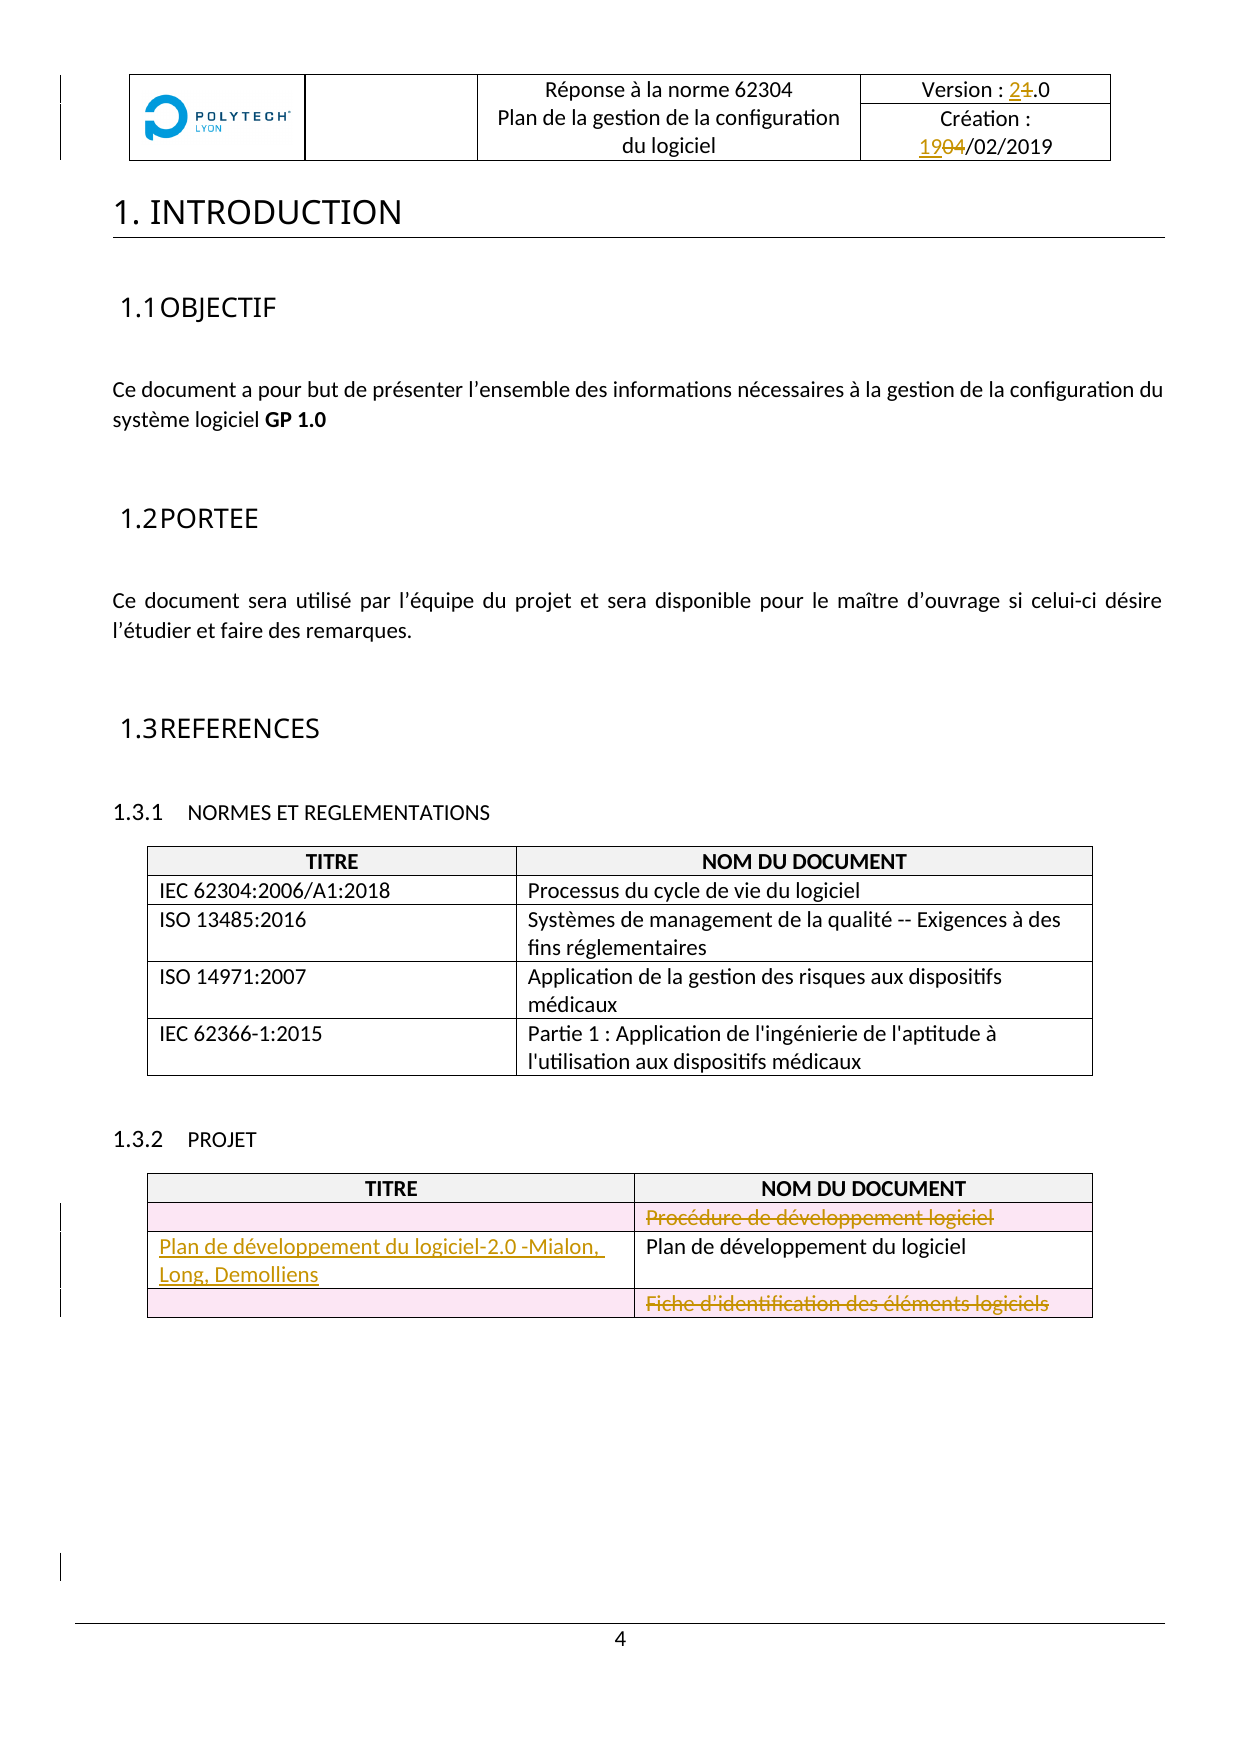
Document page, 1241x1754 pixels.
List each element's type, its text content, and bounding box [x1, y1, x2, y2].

list NORMES ET REGLEMENTATIONS [112, 796, 1165, 827]
table_cell IEC 62304:2006/A1:2018 [148, 876, 516, 904]
subtitle REFERENCES [119, 710, 1165, 747]
list PROJET [112, 1123, 1165, 1154]
table_header TITRE [148, 847, 516, 875]
table_cell Plan de développement du logiciel [635, 1232, 1092, 1288]
table_cell ISO 13485:2016 [148, 905, 516, 961]
text Ce document sera utilisé par l’équipe du projet et sera disponible pour le maître d’ouvrage si celui-ci désire l’étudier et faire des remarques. [112, 586, 1165, 644]
picture [140, 90, 294, 145]
subtitle INTRODUCTION [112, 189, 1165, 238]
table_cell Processus du cycle de vie du logiciel [517, 876, 1092, 904]
table_cell ISO 14971:2007 [148, 962, 516, 1018]
table_header NOM DU DOCUMENT [635, 1174, 1092, 1202]
table_cell IEC 62366-1:2015 [148, 1019, 516, 1075]
subtitle PORTEE [119, 499, 1165, 536]
table_cell Systèmes de management de la qualité -- Exigences à des fins réglementaires [517, 905, 1092, 961]
table_cell Partie 1 : Application de l'ingénierie de l'aptitude à l'utilisation aux dispositifs médicaux [517, 1019, 1092, 1075]
table_header TITRE [148, 1174, 634, 1202]
text Ce document a pour but de présenter l’ensemble des informations nécessaires à la gestion de la configuration du système logiciel GP 1.0 [112, 375, 1165, 433]
table_cell Application de la gestion des risques aux dispositifs médicaux [517, 962, 1092, 1018]
table_header NOM DU DOCUMENT [517, 847, 1092, 875]
subtitle OBJECTIF [119, 288, 1165, 325]
table_cell [148, 1232, 634, 1288]
